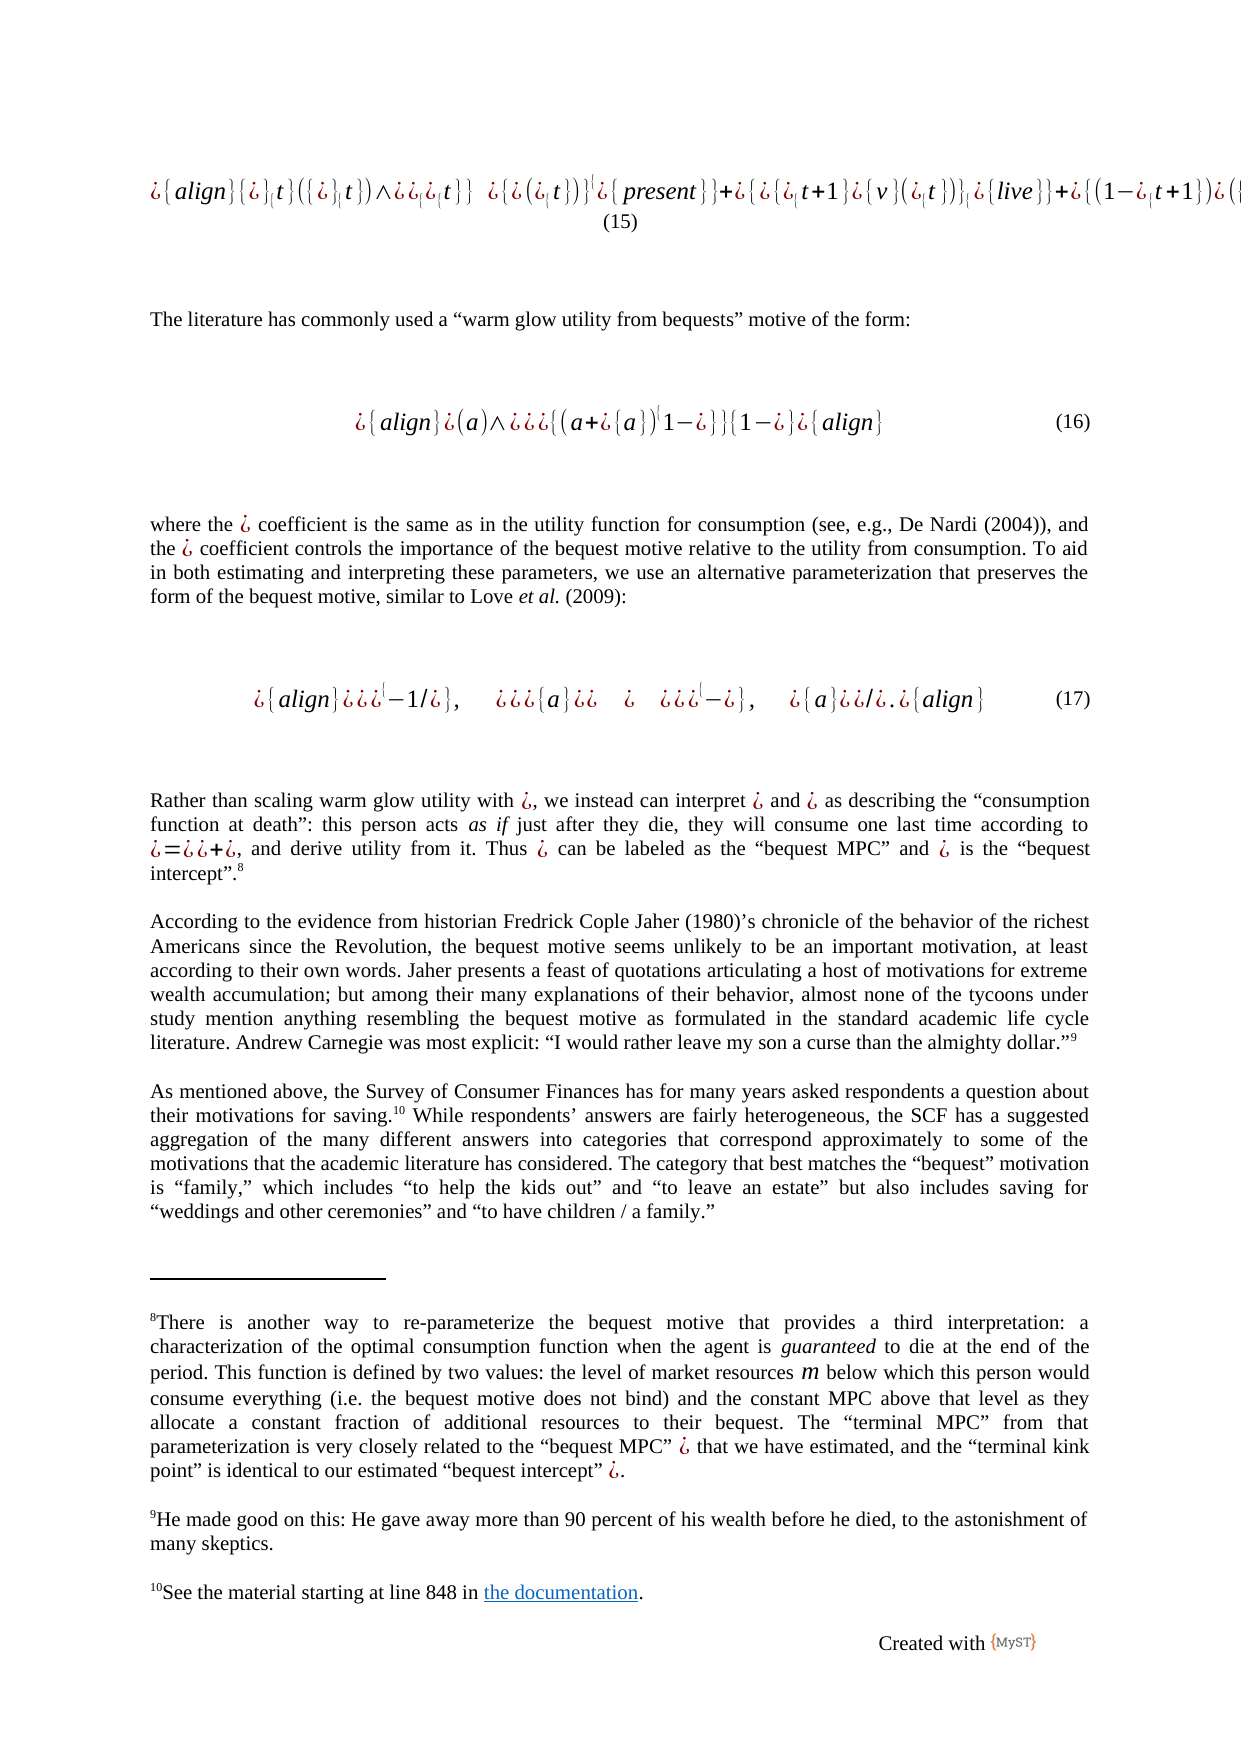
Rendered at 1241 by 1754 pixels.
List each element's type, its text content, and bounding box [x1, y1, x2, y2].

text As mentioned above, the Survey of Consumer Finances has for many years asked respondents a question about their motivations for saving. While respondents’ answers are fairly heterogeneous, the SCF has a suggested aggregation of the many different answers into categories that correspond approximately to some of the motivations that the academic literature has considered. The category that best matches the “bequest” motivation is “family,” which includes “to help the kids out” and “to leave an estate” but also includes saving for “weddings and other ceremonies” and “to have children / a family.” [150, 1079, 1090, 1223]
text (17) [150, 682, 1090, 714]
picture [990, 1633, 1091, 1651]
text The literature has commonly used a “warm glow utility from bequests” motive of the form: [150, 307, 1090, 331]
text where the coefficient is the same as in the utility function for consumption (see, e.g., De Nardi (2004)), and the coefficient controls the importance of the bequest motive relative to the utility from consumption. To aid in both estimating and interpreting these parameters, we use an alternative parameterization that preserves the form of the bequest motive, similar to Love et al. (2009): [150, 512, 1090, 608]
text According to the evidence from historian Fredrick Cople Jaher (1980)’s chronicle of the behavior of the richest Americans since the Revolution, the bequest motive seems unlikely to be an important motivation, at least according to their own words. Jaher presents a feast of quotations articulating a host of motivations for extreme wealth accumulation; but among their many explanations of their behavior, almost none of the tycoons under study mention anything resembling the bequest motive as formulated in the standard academic life cycle literature. Andrew Carnegie was most explicit: “I would rather leave my son a curse than the almighty dollar.” [150, 909, 1090, 1054]
text (16) [150, 405, 1090, 438]
text (15) [150, 150, 1090, 233]
text Rather than scaling warm glow utility with , we instead can interpret and as describing the “consumption function at death”: this person acts as if just after they die, they will consume one last time according to , and derive utility from it. Thus can be labeled as the “bequest MPC” and is the “bequest intercept”. [150, 788, 1090, 884]
